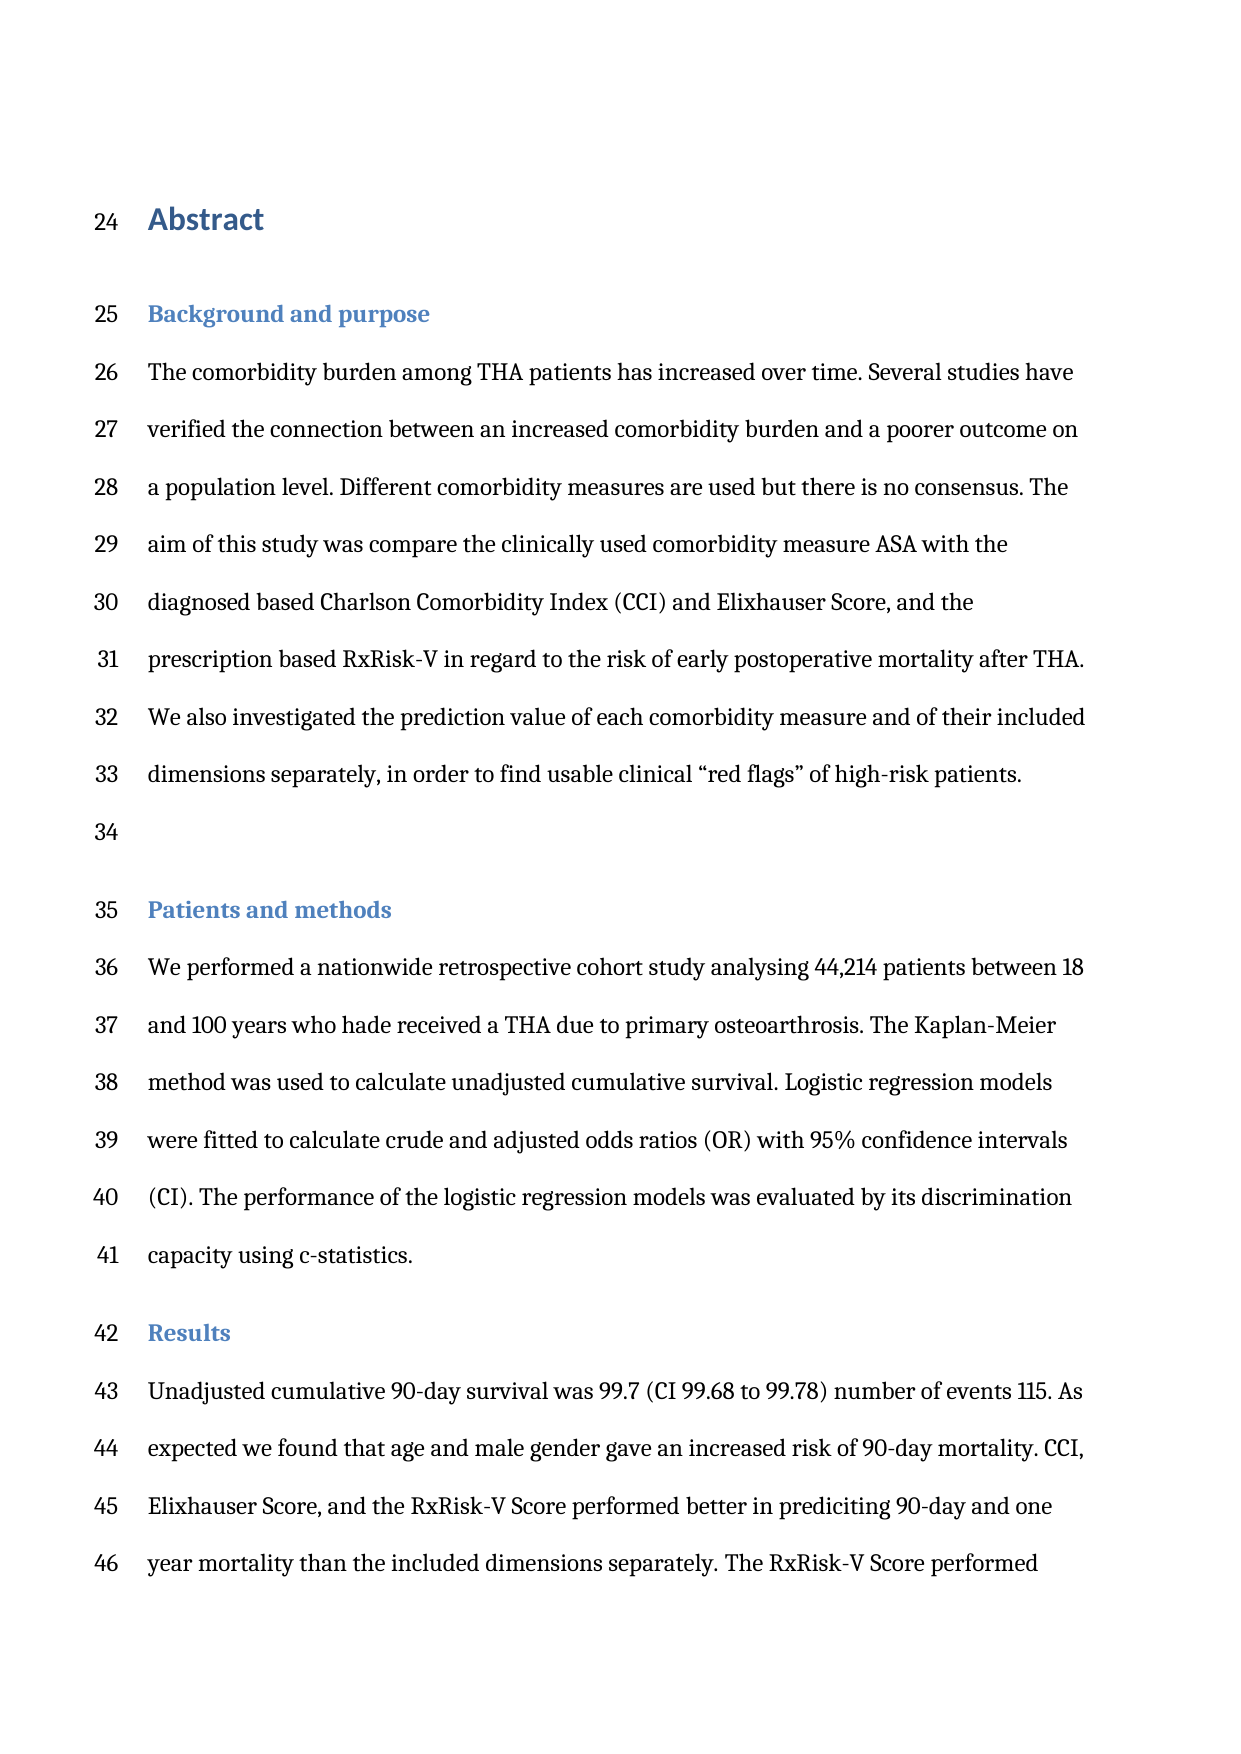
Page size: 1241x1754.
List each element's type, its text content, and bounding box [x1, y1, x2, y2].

subtitle Abstract [148, 198, 1093, 238]
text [148, 1377, 1093, 1578]
subtitle Results [148, 1319, 1093, 1348]
subtitle Background and purpose [148, 300, 1093, 329]
text The comorbidity burden among THA patients has increased over time. Several studies have verified the connection between an increased comorbidity burden and a poorer outcome on a population level. Different comorbidity measures are used but there is no consensus. The aim of this study was compare the clinically used comorbidity measure ASA with the diagnosed based Charlson Comorbidity Index (CCI) and Elixhauser Score, and the prescription based RxRisk-V in regard to the risk of early postoperative mortality after THA. We also investigated the prediction value of each comorbidity measure and of their included dimensions separately, in order to find usable clinical “red flags” of high-risk patients. [148, 357, 1093, 789]
subtitle Patients and methods [148, 896, 1093, 924]
text We performed a nationwide retrospective cohort study analysing 44,214 patients between 18 and 100 years who hade received a THA due to primary osteoarthrosis. The Kaplan-Meier method was used to calculate unadjusted cumulative survival. Logistic regression models were fitted to calculate crude and adjusted odds ratios (OR) with 95% confidence intervals (CI). The performance of the logistic regression models was evaluated by its discrimination capacity using c-statistics. [148, 953, 1093, 1269]
